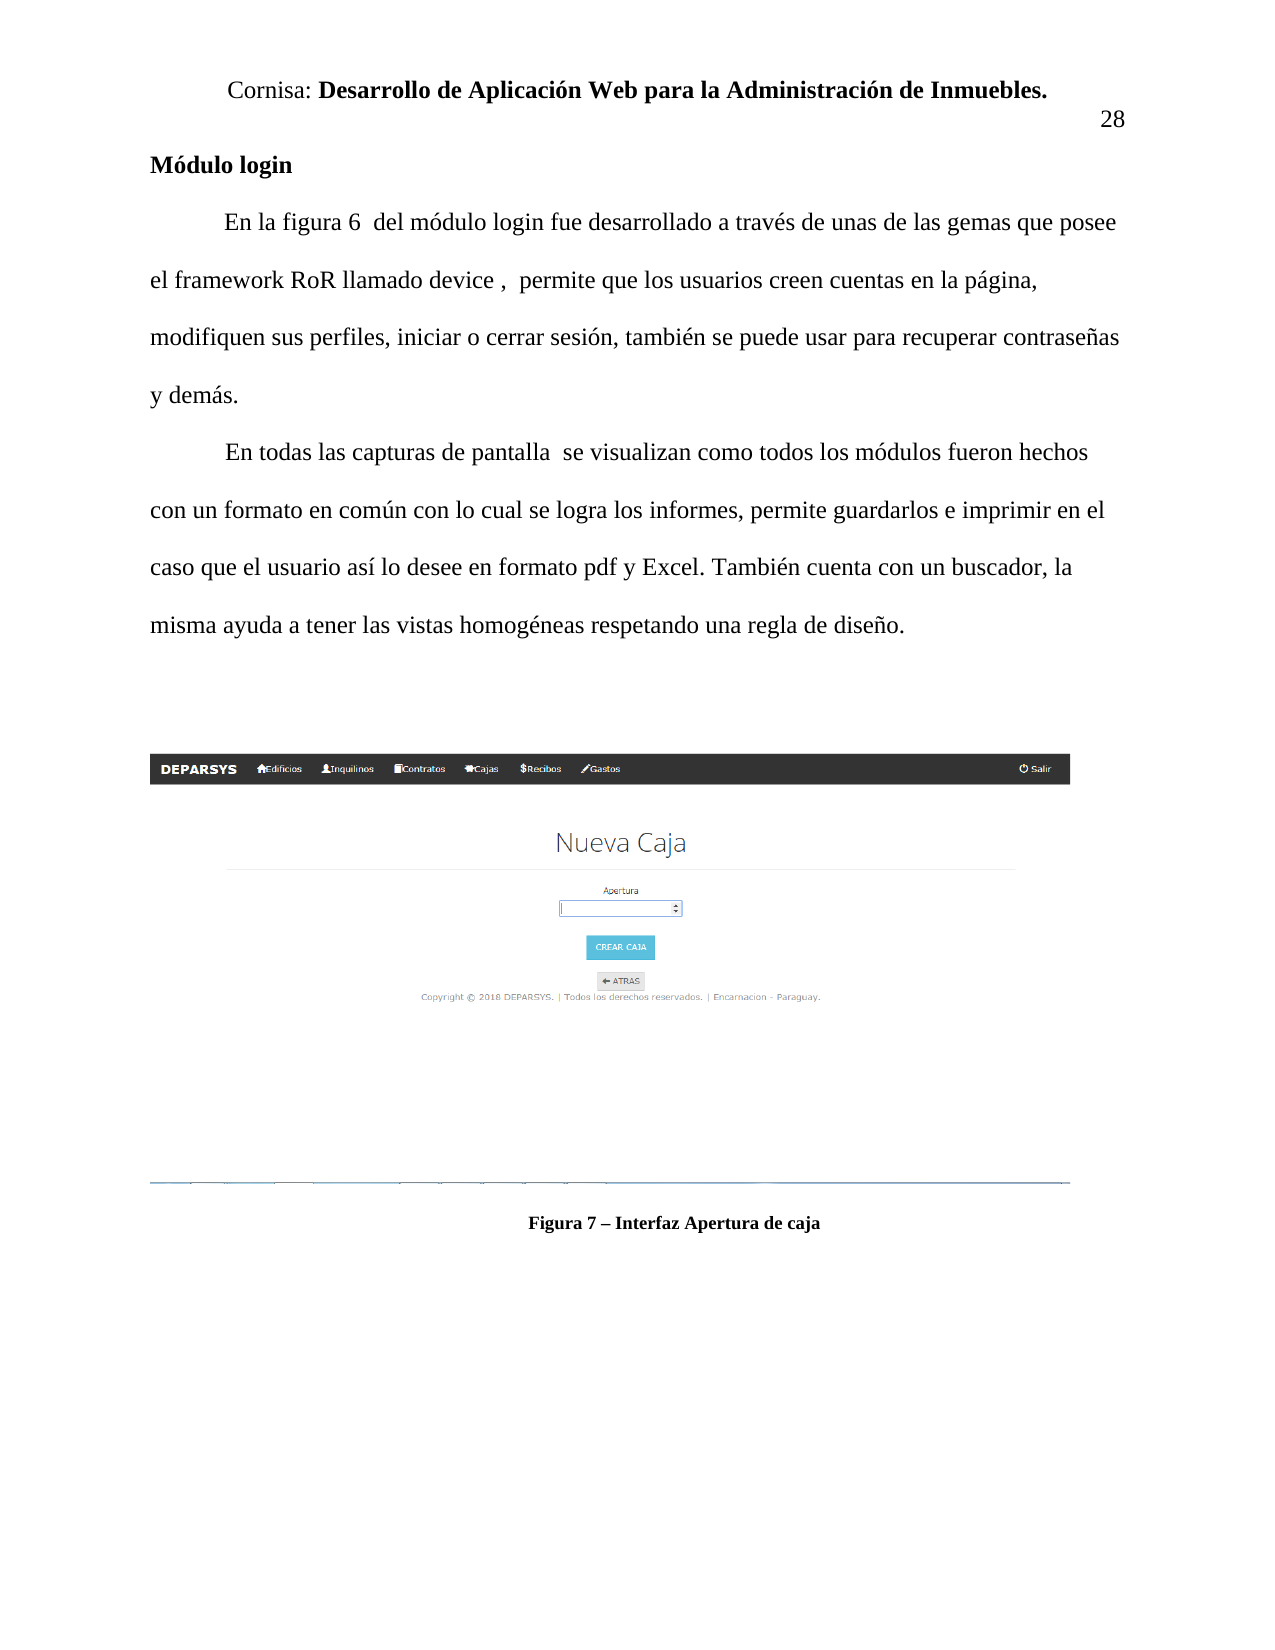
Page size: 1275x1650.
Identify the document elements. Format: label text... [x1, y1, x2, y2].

subtitle Módulo login [150, 150, 1125, 179]
text En todas las capturas de pantalla se visualizan como todos los módulos fueron hechos con un formato en común con lo cual se logra los informes, permite guardarlos e imprimir en el caso que el usuario así lo desee en formato pdf y Excel. También cuenta con un buscador, la misma ayuda a tener las vistas homogéneas respetando una regla de diseño. [150, 437, 1125, 639]
picture [150, 753, 1071, 1184]
text Figura 7 – Interfaz Apertura de caja [150, 1212, 1125, 1234]
text En la figura 6 del módulo login fue desarrollado a través de unas de las gemas que posee el framework RoR llamado device , permite que los usuarios creen cuentas en la página, modifiquen sus perfiles, iniciar o cerrar sesión, también se puede usar para recuperar contraseñas y demás. [150, 207, 1125, 409]
